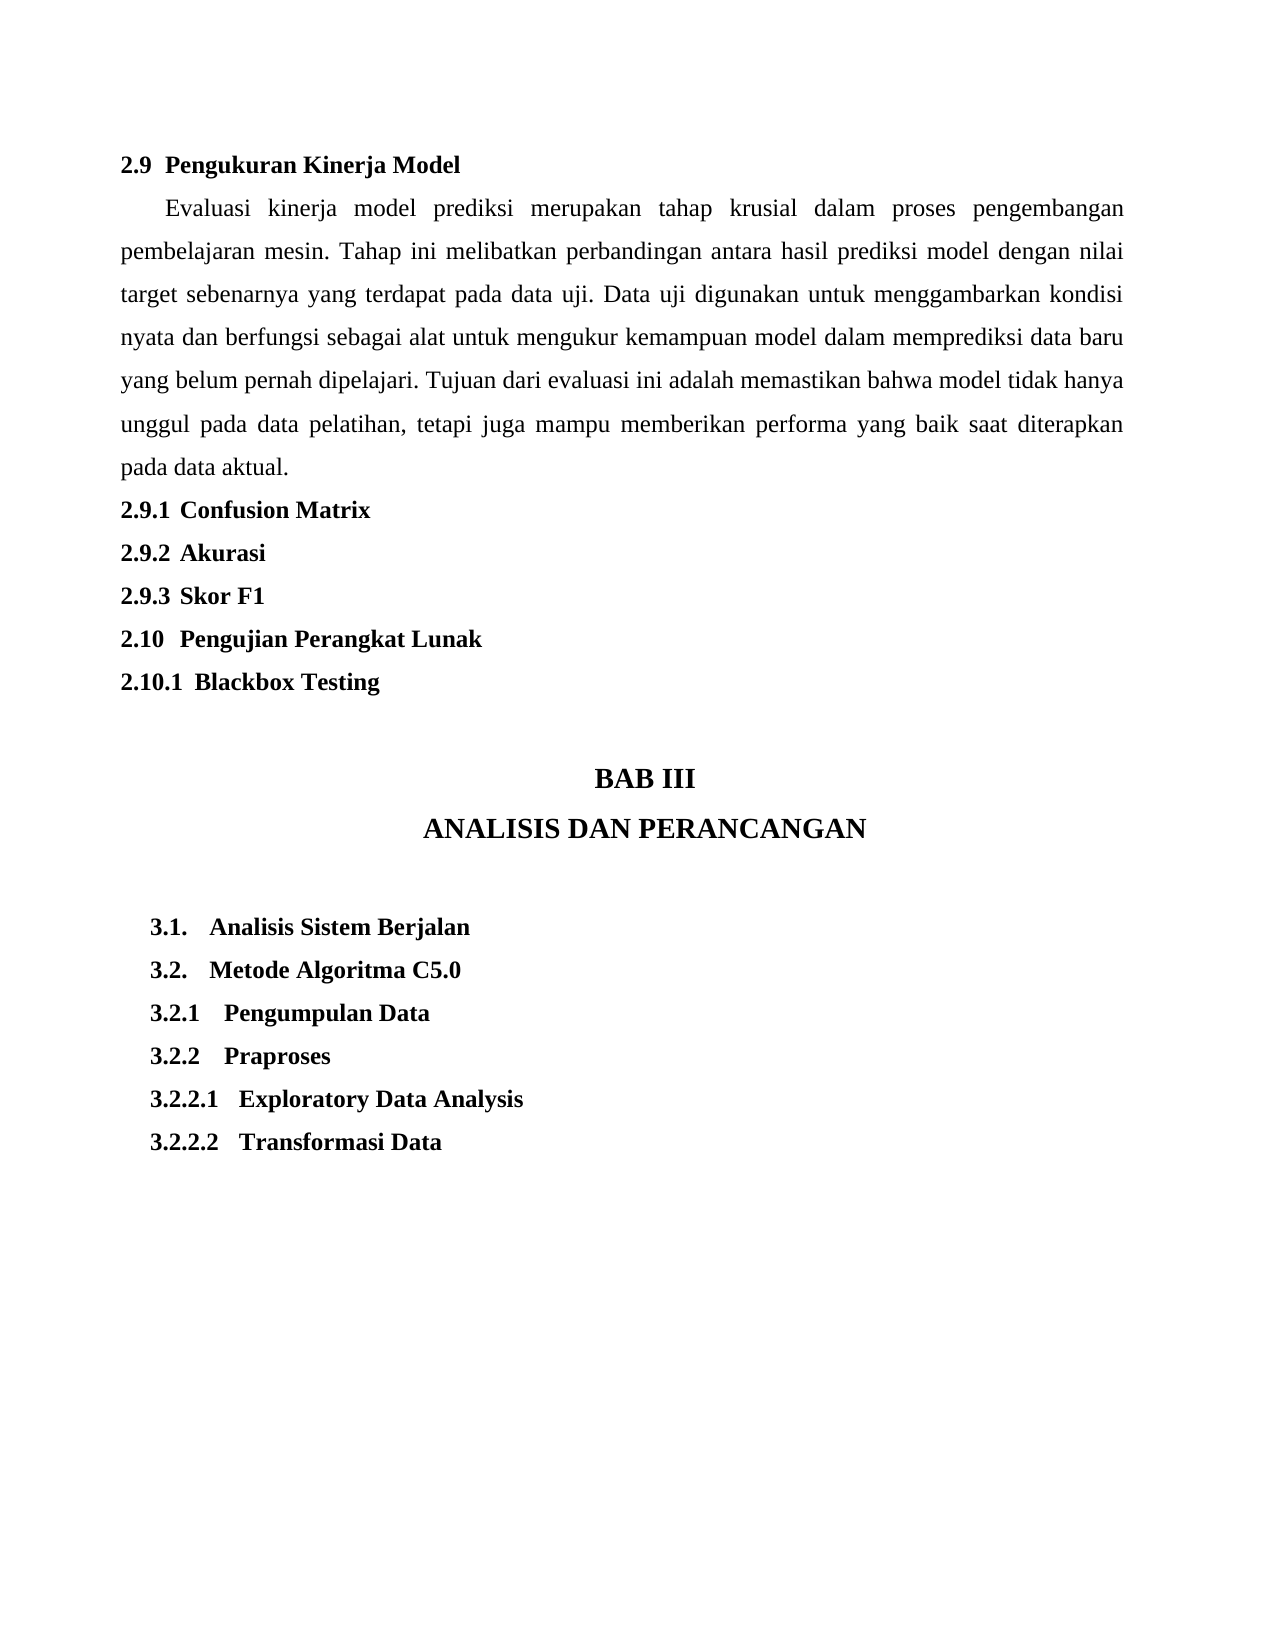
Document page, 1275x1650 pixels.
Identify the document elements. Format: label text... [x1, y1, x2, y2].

subtitle Transformasi Data [150, 1127, 1125, 1156]
list Blackbox Testing [120, 667, 1125, 696]
list Skor F1 [120, 581, 1125, 610]
list Confusion Matrix [120, 495, 1125, 524]
list Pengujian Perangkat Lunak [120, 624, 1125, 653]
subtitle BAB III [165, 761, 1125, 794]
subtitle Metode Algoritma C5.0 [150, 955, 1125, 984]
list Akurasi [120, 538, 1125, 567]
subtitle Pengumpulan Data [150, 998, 1125, 1027]
text Evaluasi kinerja model prediksi merupakan tahap krusial dalam proses pengembangan pembelajaran mesin. Tahap ini melibatkan perbandingan antara hasil prediksi model dengan nilai target sebenarnya yang terdapat pada data uji. Data uji digunakan untuk menggambarkan kondisi nyata dan berfungsi sebagai alat untuk mengukur kemampuan model dalam memprediksi data baru yang belum pernah dipelajari. Tujuan dari evaluasi ini adalah memastikan bahwa model tidak hanya unggul pada data pelatihan, tetapi juga mampu memberikan performa yang baik saat diterapkan pada data aktual. [120, 193, 1125, 481]
subtitle Analisis Sistem Berjalan [150, 912, 1125, 941]
subtitle ANALISIS DAN PERANCANGAN [165, 811, 1125, 845]
subtitle Praproses [150, 1041, 1125, 1070]
subtitle Exploratory Data Analysis [150, 1084, 1125, 1113]
list Pengukuran Kinerja Model [120, 150, 1125, 179]
